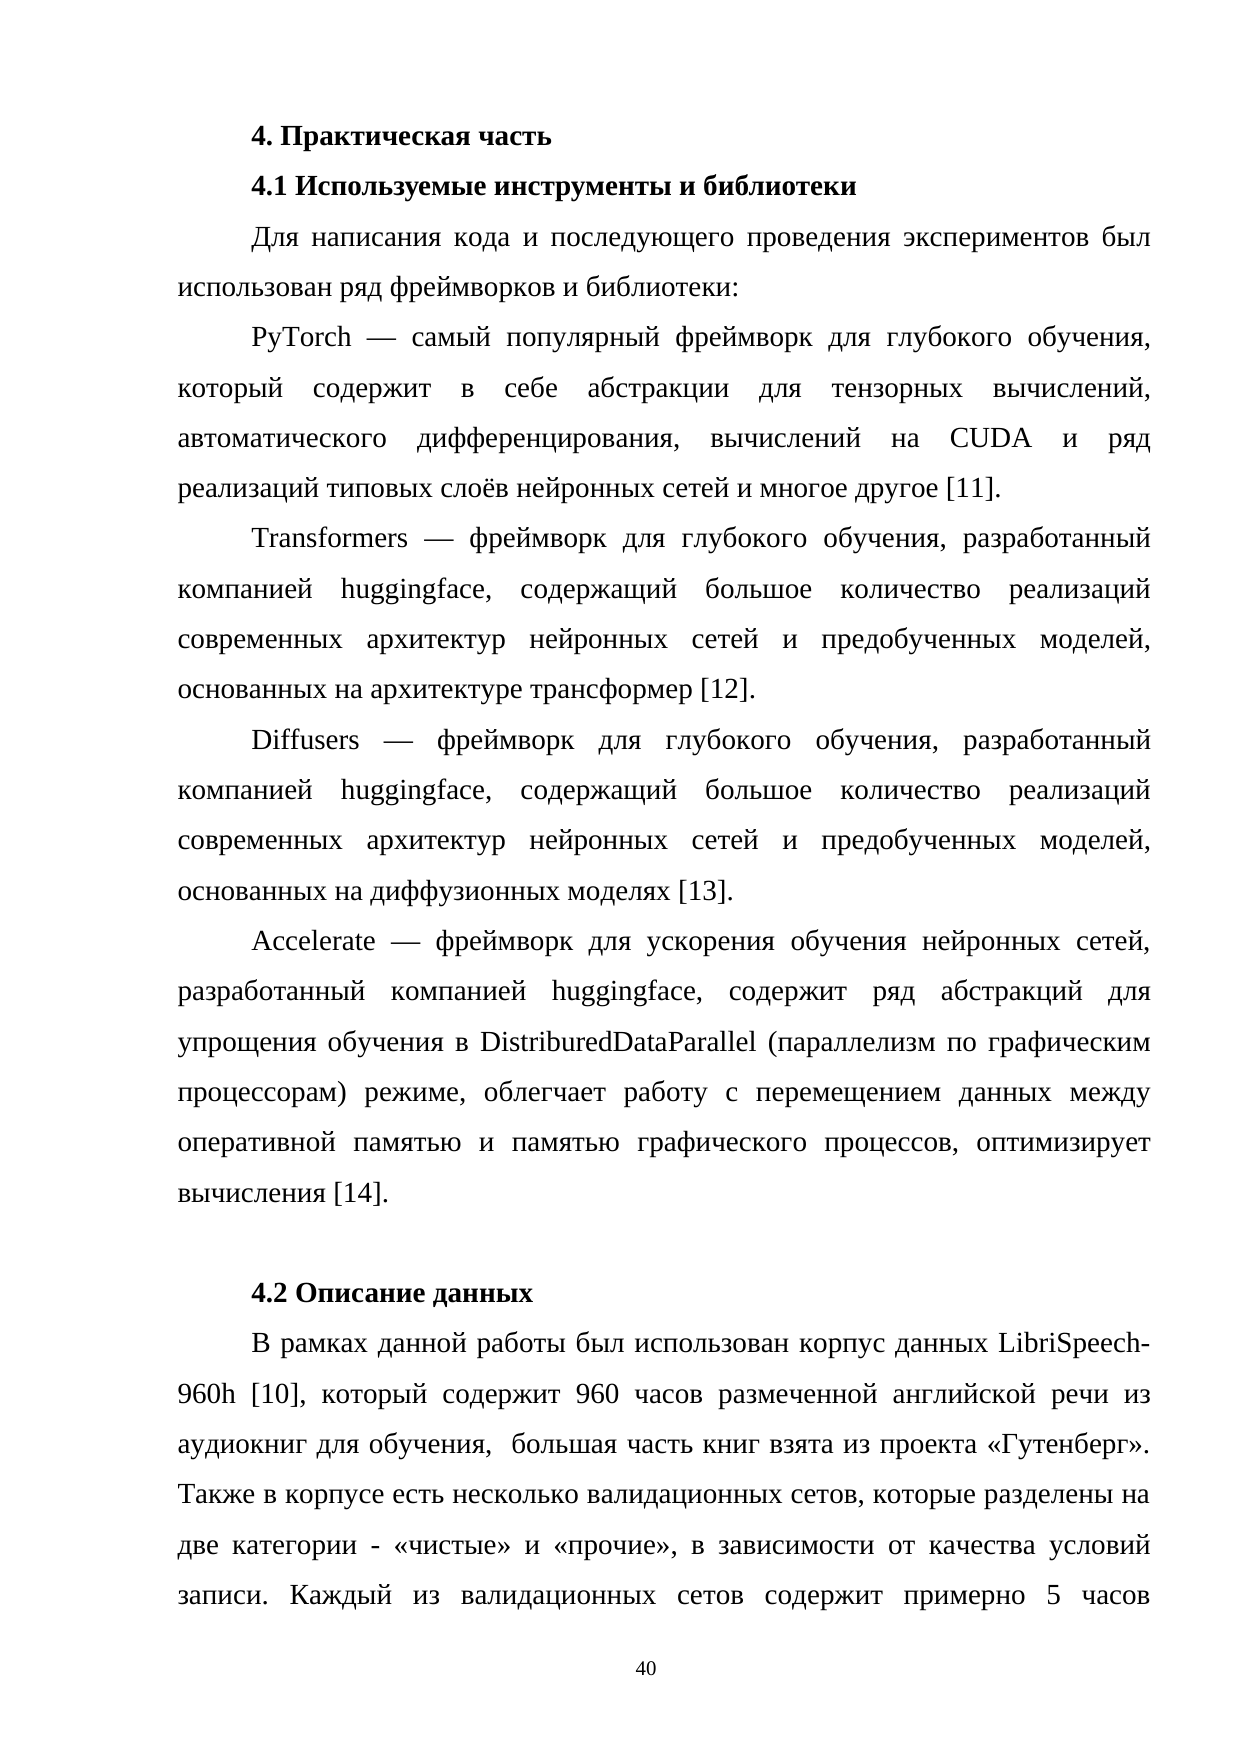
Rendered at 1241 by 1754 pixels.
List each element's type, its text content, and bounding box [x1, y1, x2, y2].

text PyTorch — самый популярный фреймворк для глубокого обучения, который содержит в себе абстракции для тензорных вычислений, автоматического дифференцирования, вычислений на CUDA и ряд реализаций типовых слоёв нейронных сетей и многое другое [11]. [177, 319, 1152, 504]
text Для написания кода и последующего проведения экспериментов был использован ряд фреймворков и библиотеки: [177, 219, 1152, 303]
text Transformers — фреймворк для глубокого обучения, разработанный компанией huggingface, содержащий большое количество реализаций современных архитектур нейронных сетей и предобученных моделей, основанных на архитектуре трансформер [12]. [177, 521, 1152, 705]
text Accelerate — фреймворк для ускорения обучения нейронных сетей, разработанный компанией huggingface, содержит ряд абстракций для упрощения обучения в DistriburedDataParallel (параллелизм по графическим процессорам) режиме, облегчает работу с перемещением данных между оперативной памятью и памятью графического процессов, оптимизирует вычисления [14]. [177, 923, 1152, 1208]
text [177, 1326, 1152, 1611]
text Diffusers — фреймворк для глубокого обучения, разработанный компанией huggingface, содержащий большое количество реализаций современных архитектур нейронных сетей и предобученных моделей, основанных на диффузионных моделях [13]. [177, 722, 1152, 906]
subtitle 4.2 Описание данных [251, 1275, 1152, 1309]
subtitle 4.1 Используемые инструменты и библиотеки [251, 168, 1152, 202]
subtitle 4. Практическая часть [251, 118, 1152, 152]
